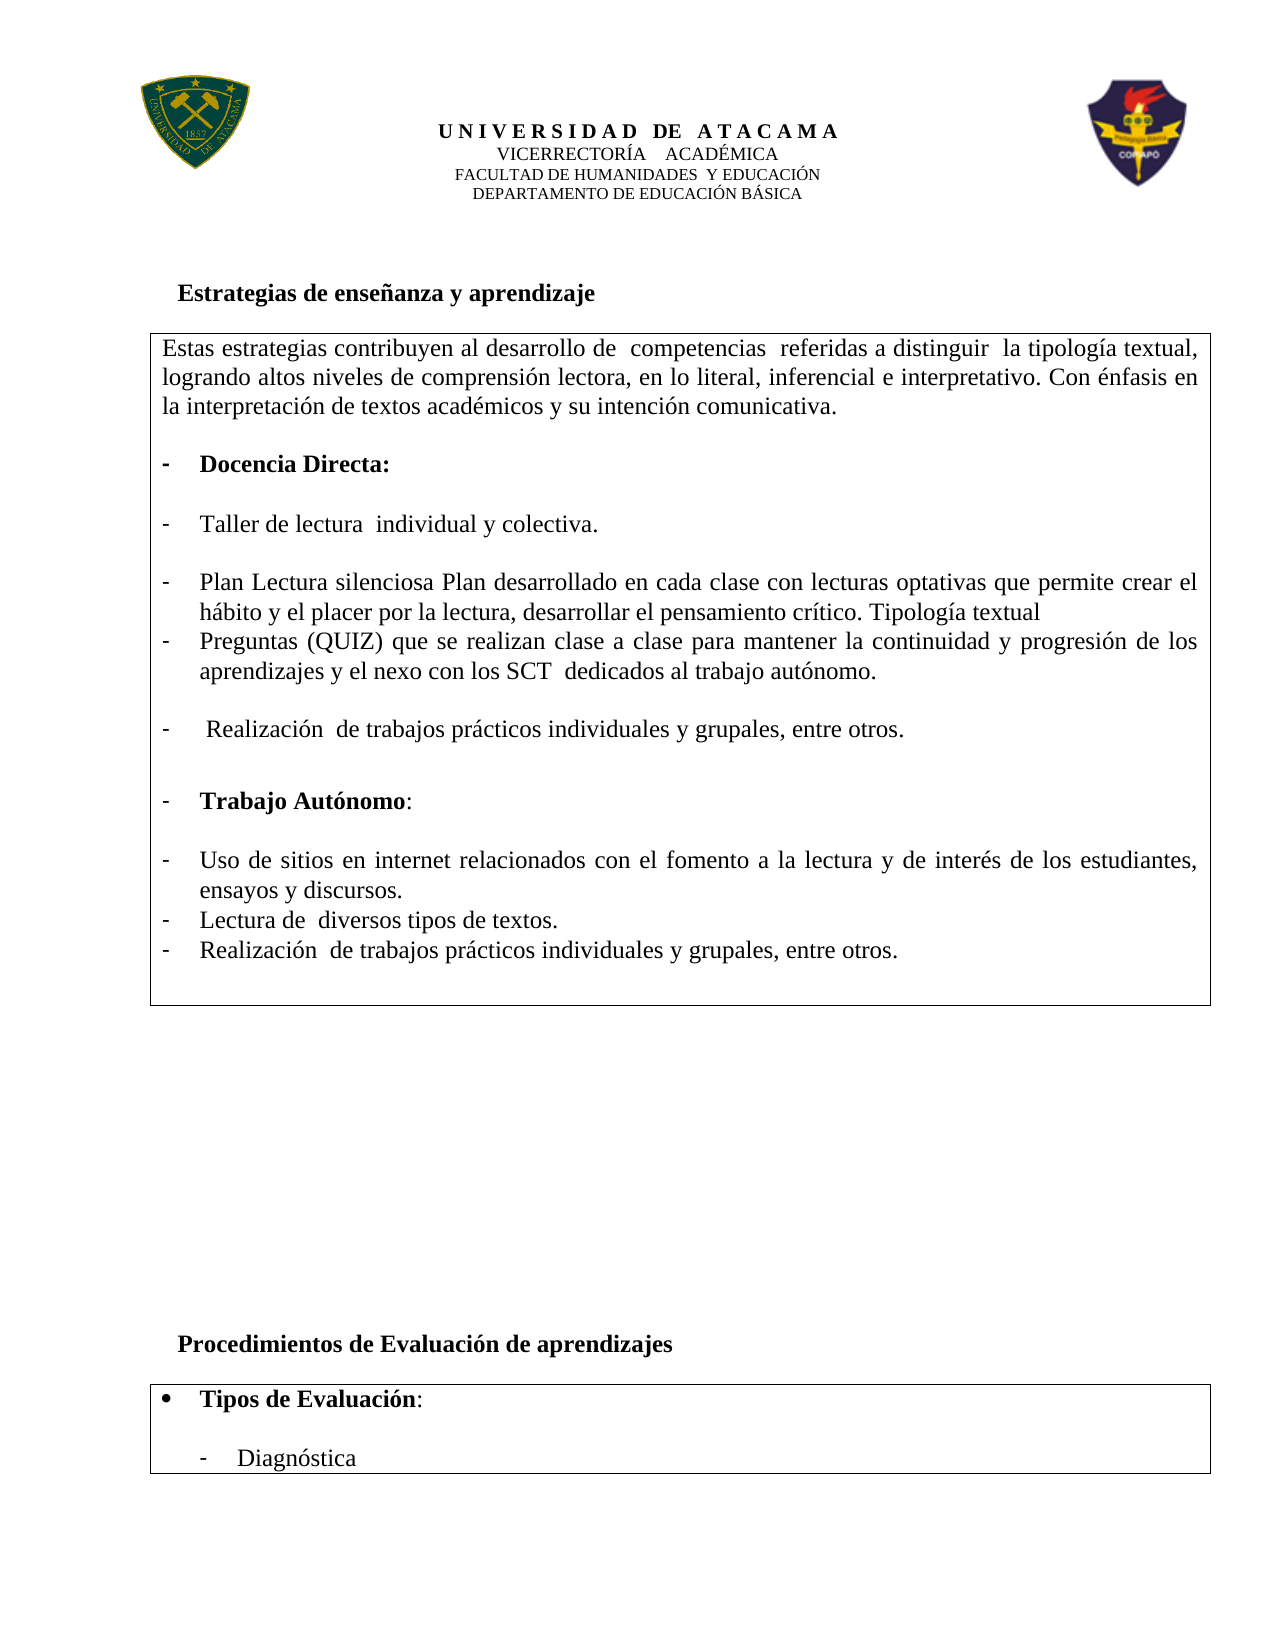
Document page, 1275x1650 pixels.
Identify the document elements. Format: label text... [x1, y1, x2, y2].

table_header Estas estrategias contribuyen al desarrollo de competencias referidas a distinguir la tipología textual, logrando altos niveles de comprensión lectora, en lo literal, inferencial e interpretativo. Con énfasis en la interpretación de textos académicos y su intención comunicativa. Docencia Directa: Taller de lectura individual y colectiva. Plan Lectura silenciosa Plan desarrollado en cada clase con lecturas optativas que permite crear el hábito y el placer por la lectura, desarrollar el pensamiento crítico. Tipología textual Preguntas (QUIZ) que se realizan clase a clase para mantener la continuidad y progresión de los aprendizajes y el nexo con los SCT dedicados al trabajo autónomo. Realización de trabajos prácticos individuales y grupales, entre otros. Trabajo Autónomo: Uso de sitios en internet relacionados con el fomento a la lectura y de interés de los estudiantes, ensayos y discursos. Lectura de diversos tipos de textos. Realización de trabajos prácticos individuales y grupales, entre otros. [151, 334, 1210, 1005]
text Procedimientos de Evaluación de aprendizajes [177, 1329, 1098, 1358]
text Estrategias de enseñanza y aprendizaje [177, 278, 1098, 307]
picture [1081, 75, 1193, 193]
picture [140, 75, 250, 169]
